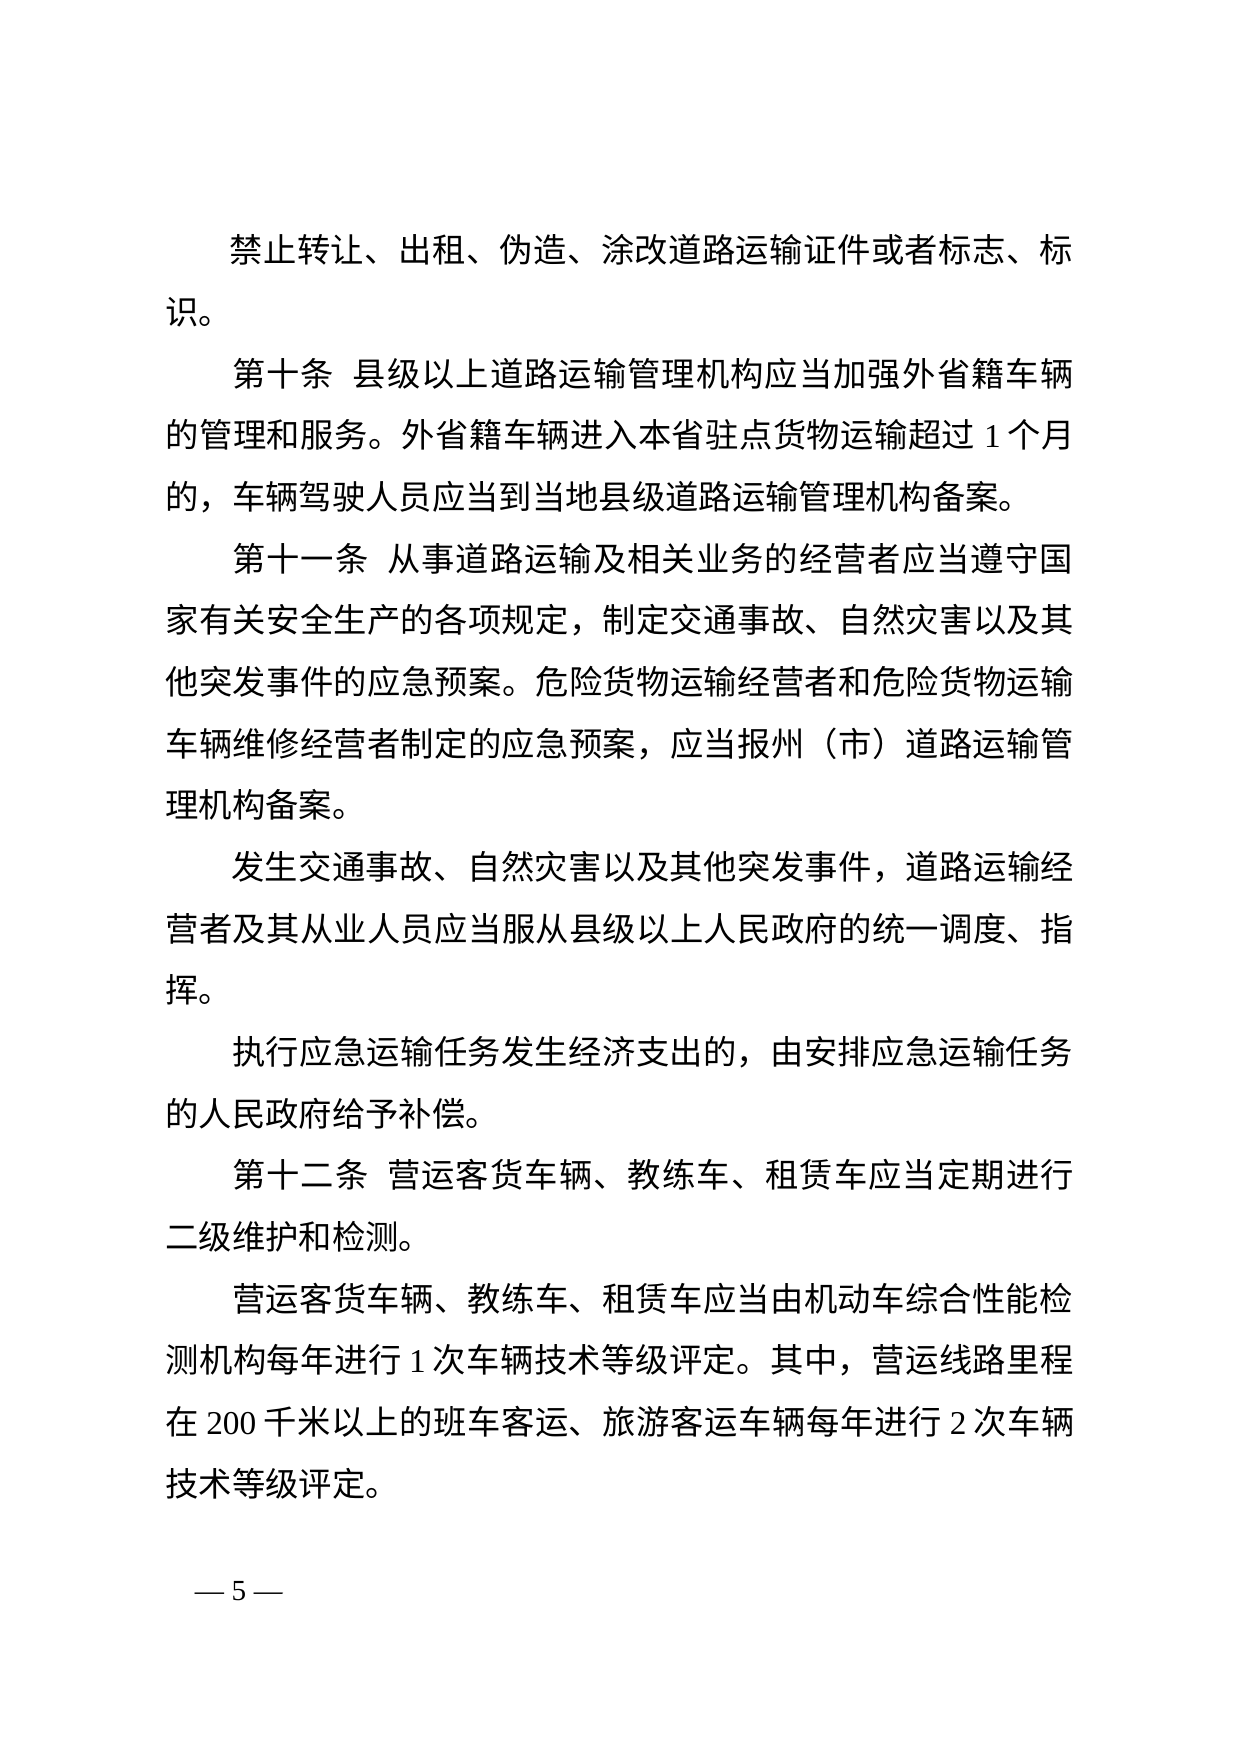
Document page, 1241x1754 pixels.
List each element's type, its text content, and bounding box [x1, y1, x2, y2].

text 执行应急运输任务发生经济支出的，由安排应急运输任务的人民政府给予补偿。 [165, 1015, 1075, 1139]
text 第十条 县级以上道路运输管理机构应当加强外省籍车辆的管理和服务。外省籍车辆进入本省驻点货物运输超过1个月的，车辆驾驶人员应当到当地县级道路运输管理机构备案。 [165, 337, 1075, 522]
text 发生交通事故、自然灾害以及其他突发事件，道路运输经营者及其从业人员应当服从县级以上人民政府的统一调度、指挥。 [165, 830, 1075, 1015]
text 第十二条 营运客货车辆、教练车、租赁车应当定期进行二级维护和检测。 [165, 1139, 1075, 1262]
text 禁止转让、出租、伪造、涂改道路运输证件或者标志、标识。 [165, 214, 1075, 337]
text 第十一条 从事道路运输及相关业务的经营者应当遵守国家有关安全生产的各项规定，制定交通事故、自然灾害以及其他突发事件的应急预案。危险货物运输经营者和危险货物运输车辆维修经营者制定的应急预案，应当报州（市）道路运输管理机构备案。 [165, 522, 1075, 830]
text 营运客货车辆、教练车、租赁车应当由机动车综合性能检测机构每年进行1次车辆技术等级评定。其中，营运线路里程在200千米以上的班车客运、旅游客运车辆每年进行2次车辆技术等级评定。 [165, 1262, 1075, 1509]
